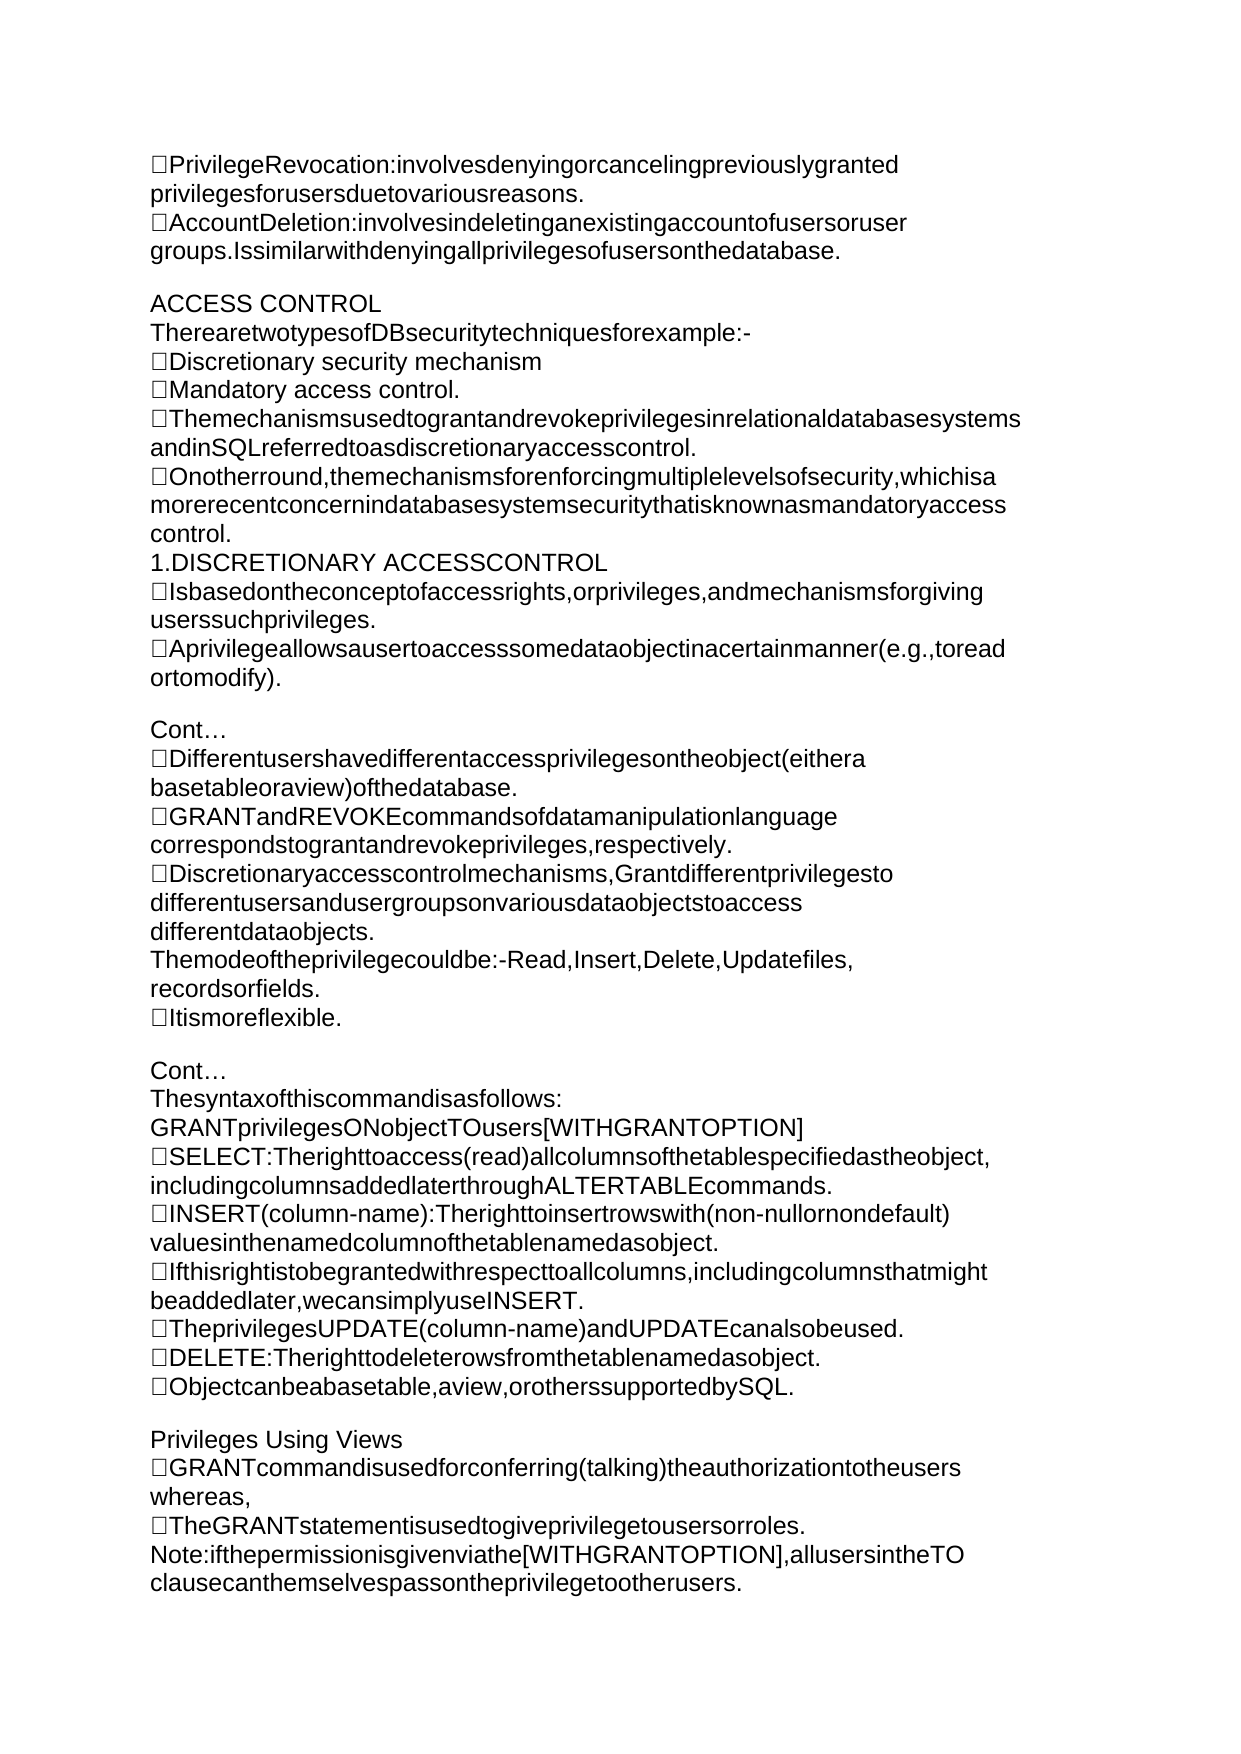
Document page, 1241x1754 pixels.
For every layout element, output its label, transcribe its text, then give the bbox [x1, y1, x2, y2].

text Themodeoftheprivilegecouldbe:-Read,Insert,Delete,Updatefiles, [150, 945, 1090, 974]
text differentdataobjects. [150, 917, 1090, 945]
text Themechanismsusedtograntandrevokeprivilegesinrelationaldatabasesystems [150, 404, 1090, 433]
text Objectcanbeabasetable,aview,orotherssupportedbySQL. [150, 1372, 1090, 1401]
text groups.Issimilarwithdenyingallprivilegesofusersonthedatabase. [150, 236, 1090, 265]
text Onotherround,themechanismsforenforcingmultiplelevelsofsecurity,whichisa [150, 461, 1090, 490]
text ortomodify). [150, 663, 1090, 691]
text morerecentconcernindatabasesystemsecuritythatisknownasmandatoryaccess [150, 490, 1090, 519]
text ACCESS CONTROL [150, 289, 1090, 318]
text GRANTprivilegesONobjectTOusers[WITHGRANTOPTION] [150, 1113, 1090, 1142]
text AccountDeletion:involvesindeletinganexistingaccountofusersoruser [150, 207, 1090, 236]
text Cont… [150, 715, 1090, 744]
text Aprivilegeallowsausertoaccesssomedataobjectinacertainmanner(e.g.,toread [150, 634, 1090, 663]
text 1.DISCRETIONARY ACCESSCONTROL [150, 548, 1090, 576]
text clausecanthemselvespassontheprivilegetootherusers. [150, 1568, 1090, 1597]
text TherearetwotypesofDBsecuritytechniquesforexample:- [150, 318, 1090, 346]
text Discretionaryaccesscontrolmechanisms,Grantdifferentprivilegesto [150, 859, 1090, 888]
text Privileges Using Views [150, 1424, 1090, 1453]
text Cont… [150, 1056, 1090, 1084]
text GRANTcommandisusedforconferring(talking)theauthorizationtotheusers [150, 1453, 1090, 1482]
text andinSQLreferredtoasdiscretionaryaccesscontrol. [150, 433, 1090, 461]
text PrivilegeRevocation:involvesdenyingorcancelingpreviouslygranted [150, 150, 1090, 179]
text Discretionary security mechanism [150, 346, 1090, 375]
text correspondstograntandrevokeprivileges,respectively. [150, 830, 1090, 859]
text DELETE:Therighttodeleterowsfromthetablenamedasobject. [150, 1343, 1090, 1372]
text privilegesforusersduetovariousreasons. [150, 179, 1090, 207]
text INSERT(column-name):Therighttoinsertrowswith(non-nullornondefault) [150, 1199, 1090, 1228]
text valuesinthenamedcolumnofthetablenamedasobject. [150, 1228, 1090, 1257]
text Ifthisrightistobegrantedwithrespecttoallcolumns,includingcolumnsthatmight [150, 1257, 1090, 1286]
text Note:ifthepermissionisgivenviathe[WITHGRANTOPTION],allusersintheTO [150, 1539, 1090, 1568]
text Isbasedontheconceptofaccessrights,orprivileges,andmechanismsforgiving [150, 576, 1090, 605]
text TheprivilegesUPDATE(column-name)andUPDATEcanalsobeused. [150, 1314, 1090, 1343]
text Mandatory access control. [150, 375, 1090, 404]
text whereas, [150, 1482, 1090, 1511]
text GRANTandREVOKEcommandsofdatamanipulationlanguage [150, 802, 1090, 830]
text basetableoraview)ofthedatabase. [150, 773, 1090, 802]
text differentusersandusergroupsonvariousdataobjectstoaccess [150, 888, 1090, 917]
text TheGRANTstatementisusedtogiveprivilegetousersorroles. [150, 1511, 1090, 1539]
text Differentusershavedifferentaccessprivilegesontheobject(eithera [150, 744, 1090, 773]
text Itismoreflexible. [150, 1003, 1090, 1032]
text includingcolumnsaddedlaterthroughALTERTABLEcommands. [150, 1171, 1090, 1199]
text recordsorfields. [150, 974, 1090, 1003]
text control. [150, 519, 1090, 548]
text SELECT:Therighttoaccess(read)allcolumnsofthetablespecifiedastheobject, [150, 1142, 1090, 1171]
text beaddedlater,wecansimplyuseINSERT. [150, 1286, 1090, 1314]
text userssuchprivileges. [150, 605, 1090, 634]
text Thesyntaxofthiscommandisasfollows: [150, 1084, 1090, 1113]
